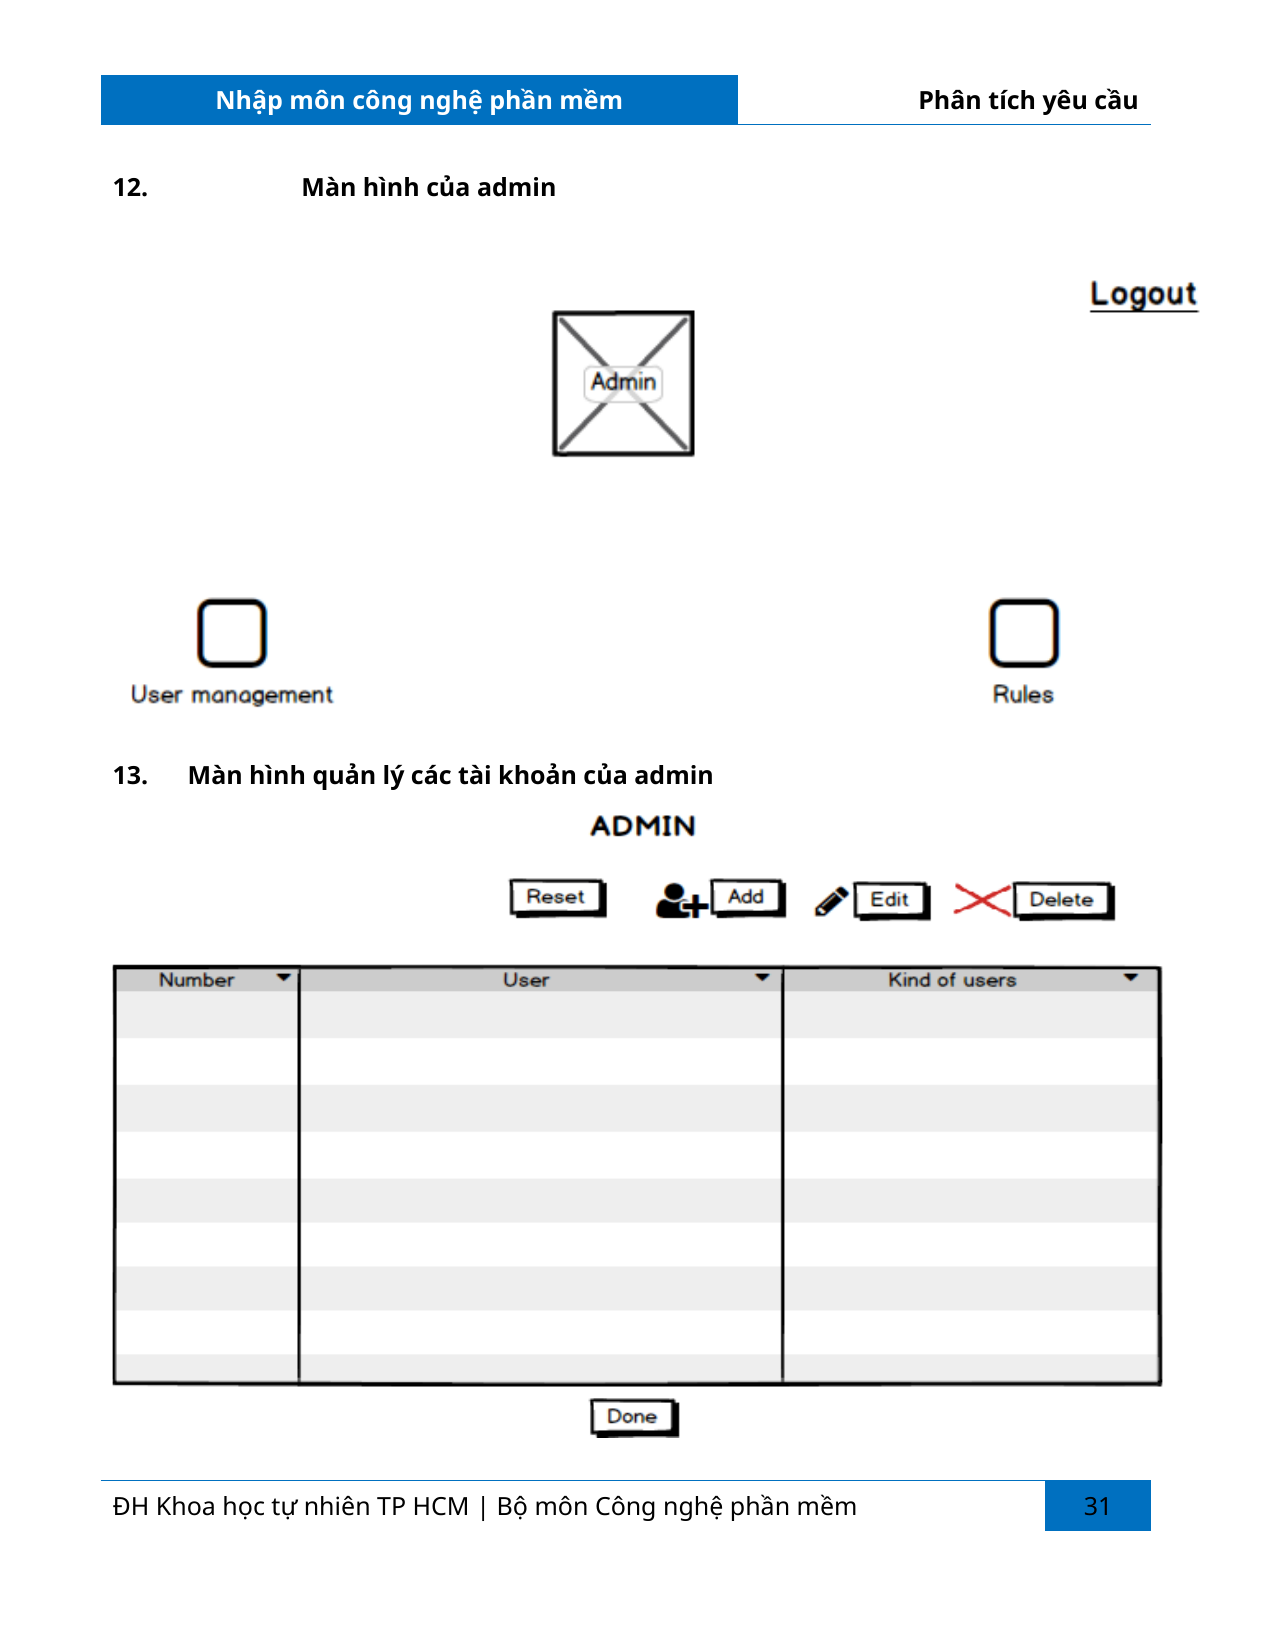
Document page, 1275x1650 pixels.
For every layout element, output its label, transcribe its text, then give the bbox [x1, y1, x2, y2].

list Màn hình quản lý các tài khoản của admin [112, 758, 1162, 792]
picture [112, 807, 1163, 1438]
picture [131, 272, 1220, 709]
list Màn hình của admin [112, 169, 1162, 204]
